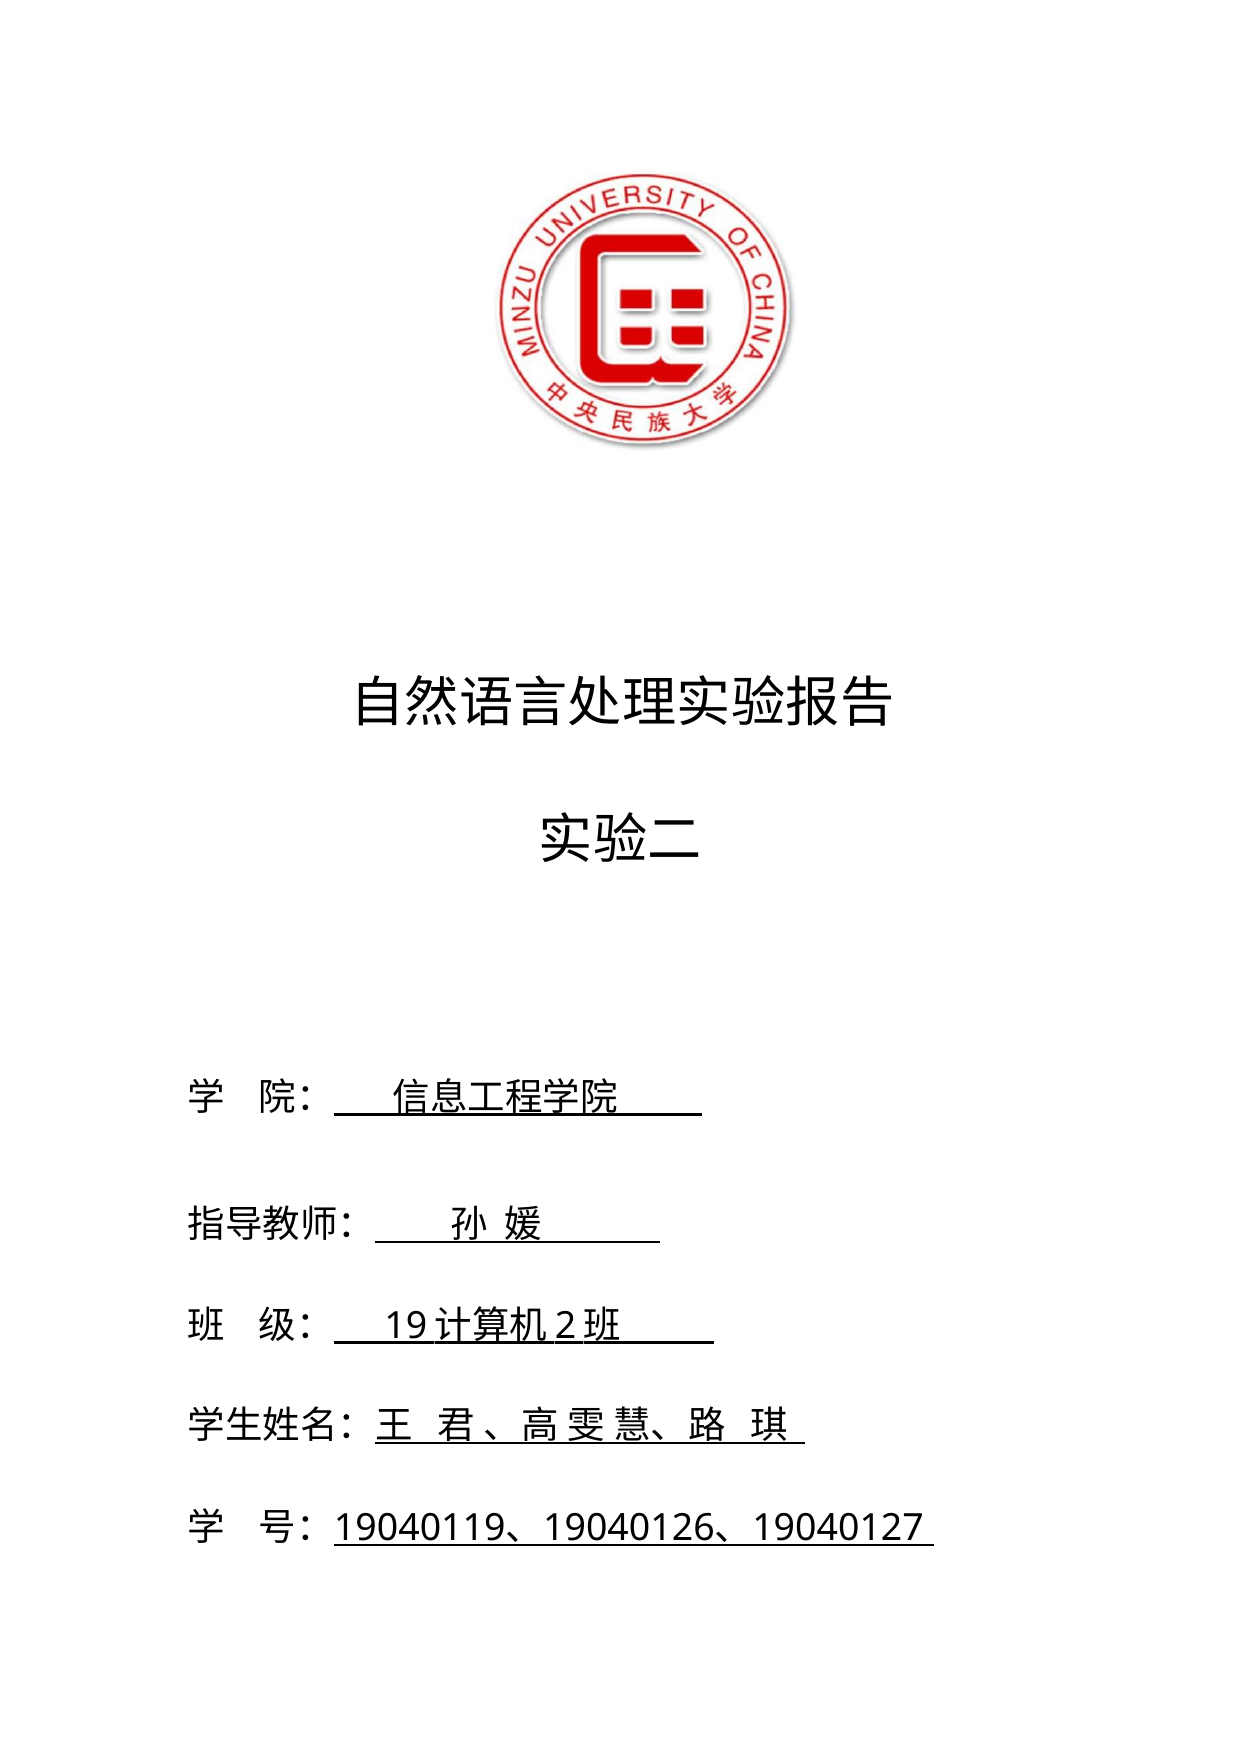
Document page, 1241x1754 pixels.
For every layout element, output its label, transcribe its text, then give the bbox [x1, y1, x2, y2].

text 学生姓名：王 君 、高 雯 慧、路 琪 [187, 1390, 1053, 1455]
text 学 院： 信息工程学院 [187, 1062, 1053, 1127]
text 班 级： 19计算机2班 [187, 1289, 1053, 1354]
text 自然语言处理实验报告 [187, 649, 1053, 747]
text 指导教师： 孙 媛 [187, 1189, 1053, 1254]
picture [452, 149, 800, 485]
text 学 号：19040119、19040126、19040127 [187, 1492, 1053, 1557]
text 实验二 [187, 786, 1053, 884]
